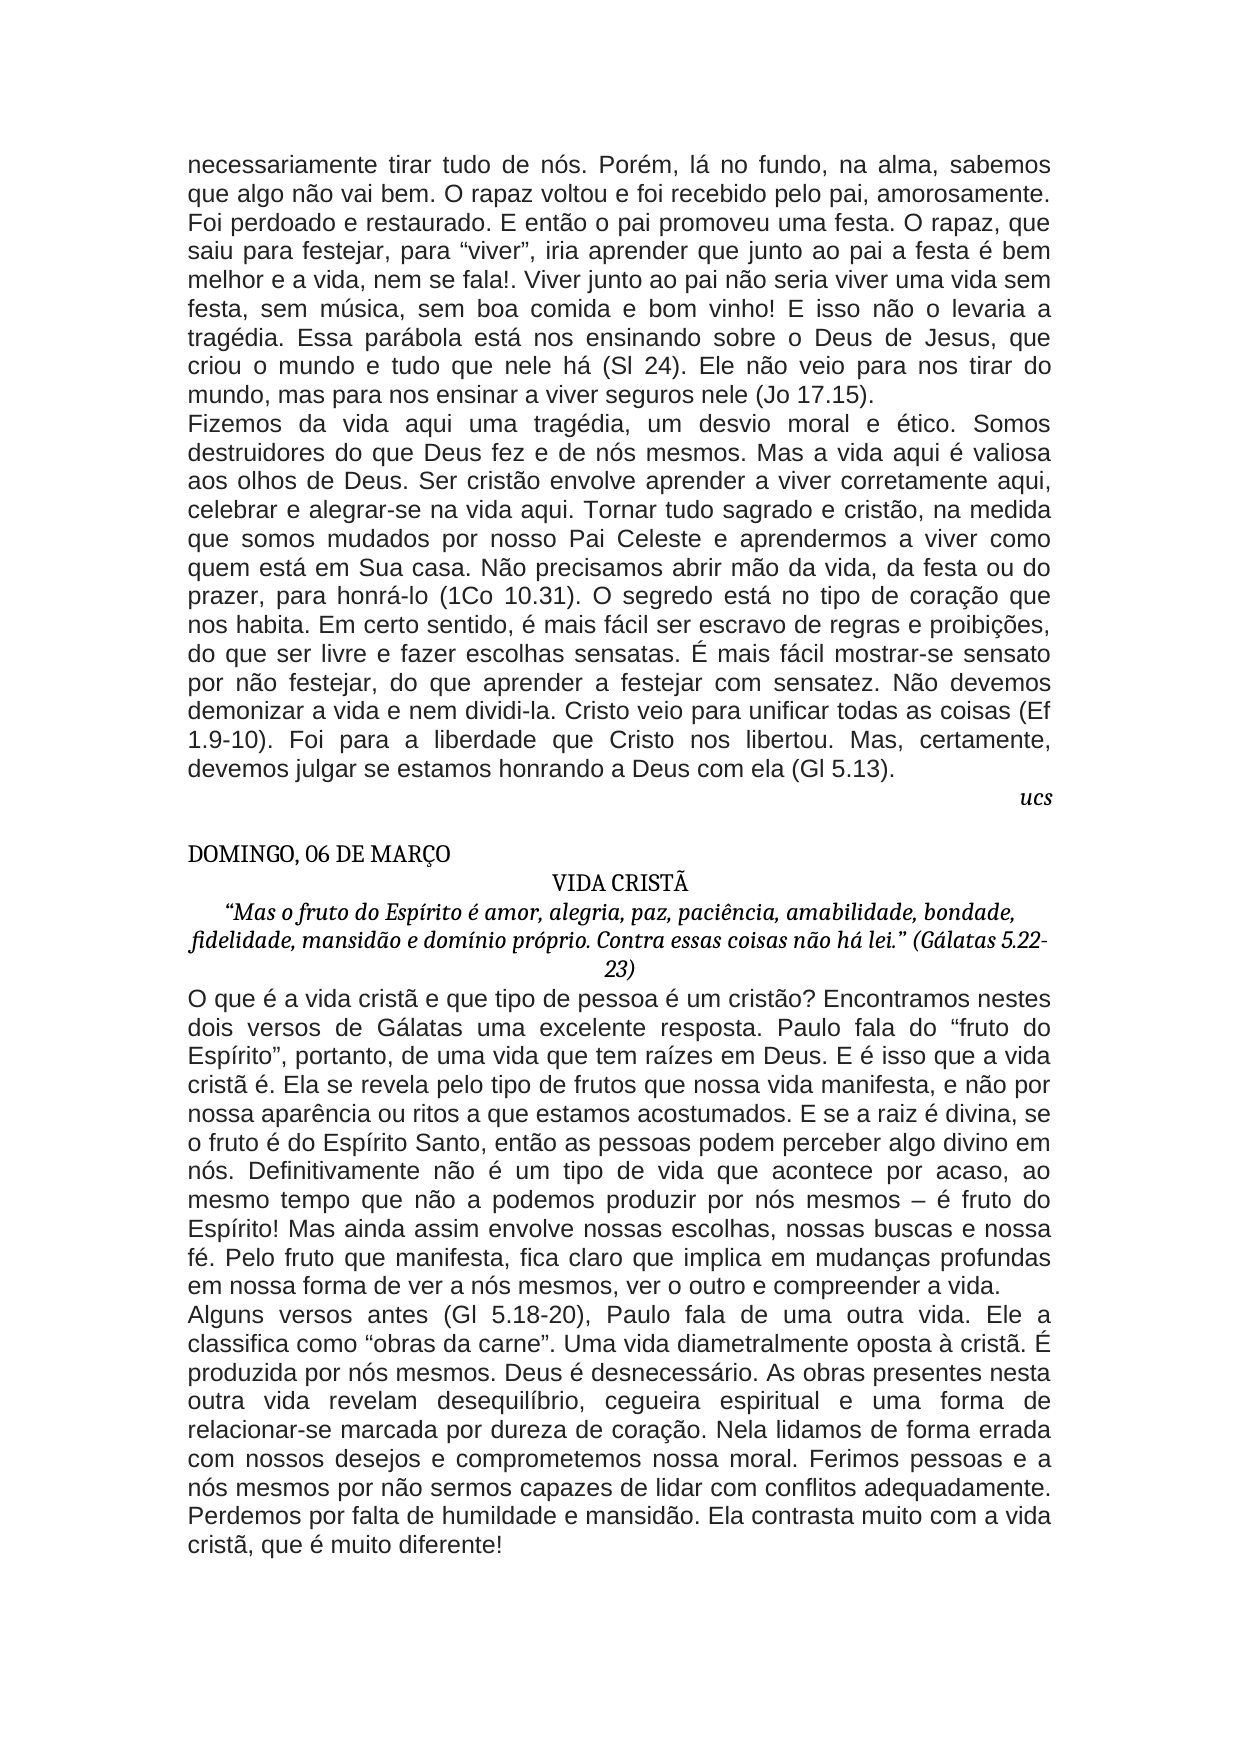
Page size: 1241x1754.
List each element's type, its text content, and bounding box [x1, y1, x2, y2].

text O que é a vida cristã e que tipo de pessoa é um cristão? Encontramos nestes dois versos de Gálatas uma excelente resposta. Paulo fala do “fruto do Espírito”, portanto, de uma vida que tem raízes em Deus. E é isso que a vida cristã é. Ela se revela pelo tipo de frutos que nossa vida manifesta, e não por nossa aparência ou ritos a que estamos acostumados. E se a raiz é divina, se o fruto é do Espírito Santo, então as pessoas podem perceber algo divino em nós. Definitivamente não é um tipo de vida que acontece por acaso, ao mesmo tempo que não a podemos produzir por nós mesmos – é fruto do Espírito! Mas ainda assim envolve nossas escolhas, nossas buscas e nossa fé. Pelo fruto que manifesta, fica claro que implica em mudanças profundas em nossa forma de ver a nós mesmos, ver o outro e compreender a vida. [187, 984, 1053, 1300]
text VIDA CRISTÃ [187, 869, 1053, 897]
text “Mas o fruto do Espírito é amor, alegria, paz, paciência, amabilidade, bondade, fidelidade, mansidão e domínio próprio. Contra essas coisas não há lei.” (Gálatas 5.22-23) [187, 897, 1053, 984]
text ucs [187, 782, 1053, 811]
text DOMINGO, 06 DE MARÇO [187, 840, 1053, 869]
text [187, 150, 1053, 409]
text Fizemos da vida aqui uma tragédia, um desvio moral e ético. Somos destruidores do que Deus fez e de nós mesmos. Mas a vida aqui é valiosa aos olhos de Deus. Ser cristão envolve aprender a viver corretamente aqui, celebrar e alegrar-se na vida aqui. Tornar tudo sagrado e cristão, na medida que somos mudados por nosso Pai Celeste e aprendermos a viver como quem está em Sua casa. Não precisamos abrir mão da vida, da festa ou do prazer, para honrá-lo (1Co 10.31). O segredo está no tipo de coração que nos habita. Em certo sentido, é mais fácil ser escravo de regras e proibições, do que ser livre e fazer escolhas sensatas. É mais fácil mostrar-se sensato por não festejar, do que aprender a festejar com sensatez. Não devemos demonizar a vida e nem dividi-la. Cristo veio para unificar todas as coisas (Ef 1.9-10). Foi para a liberdade que Cristo nos libertou. Mas, certamente, devemos julgar se estamos honrando a Deus com ela (Gl 5.13). [187, 409, 1053, 782]
text Alguns versos antes (Gl 5.18-20), Paulo fala de uma outra vida. Ele a classifica como “obras da carne”. Uma vida diametralmente oposta à cristã. É produzida por nós mesmos. Deus é desnecessário. As obras presentes nesta outra vida revelam desequilíbrio, cegueira espiritual e uma forma de relacionar-se marcada por dureza de coração. Nela lidamos de forma errada com nossos desejos e comprometemos nossa moral. Ferimos pessoas e a nós mesmos por não sermos capazes de lidar com conflitos adequadamente. Perdemos por falta de humildade e mansidão. Ela contrasta muito com a vida cristã, que é muito diferente! [187, 1300, 1053, 1559]
